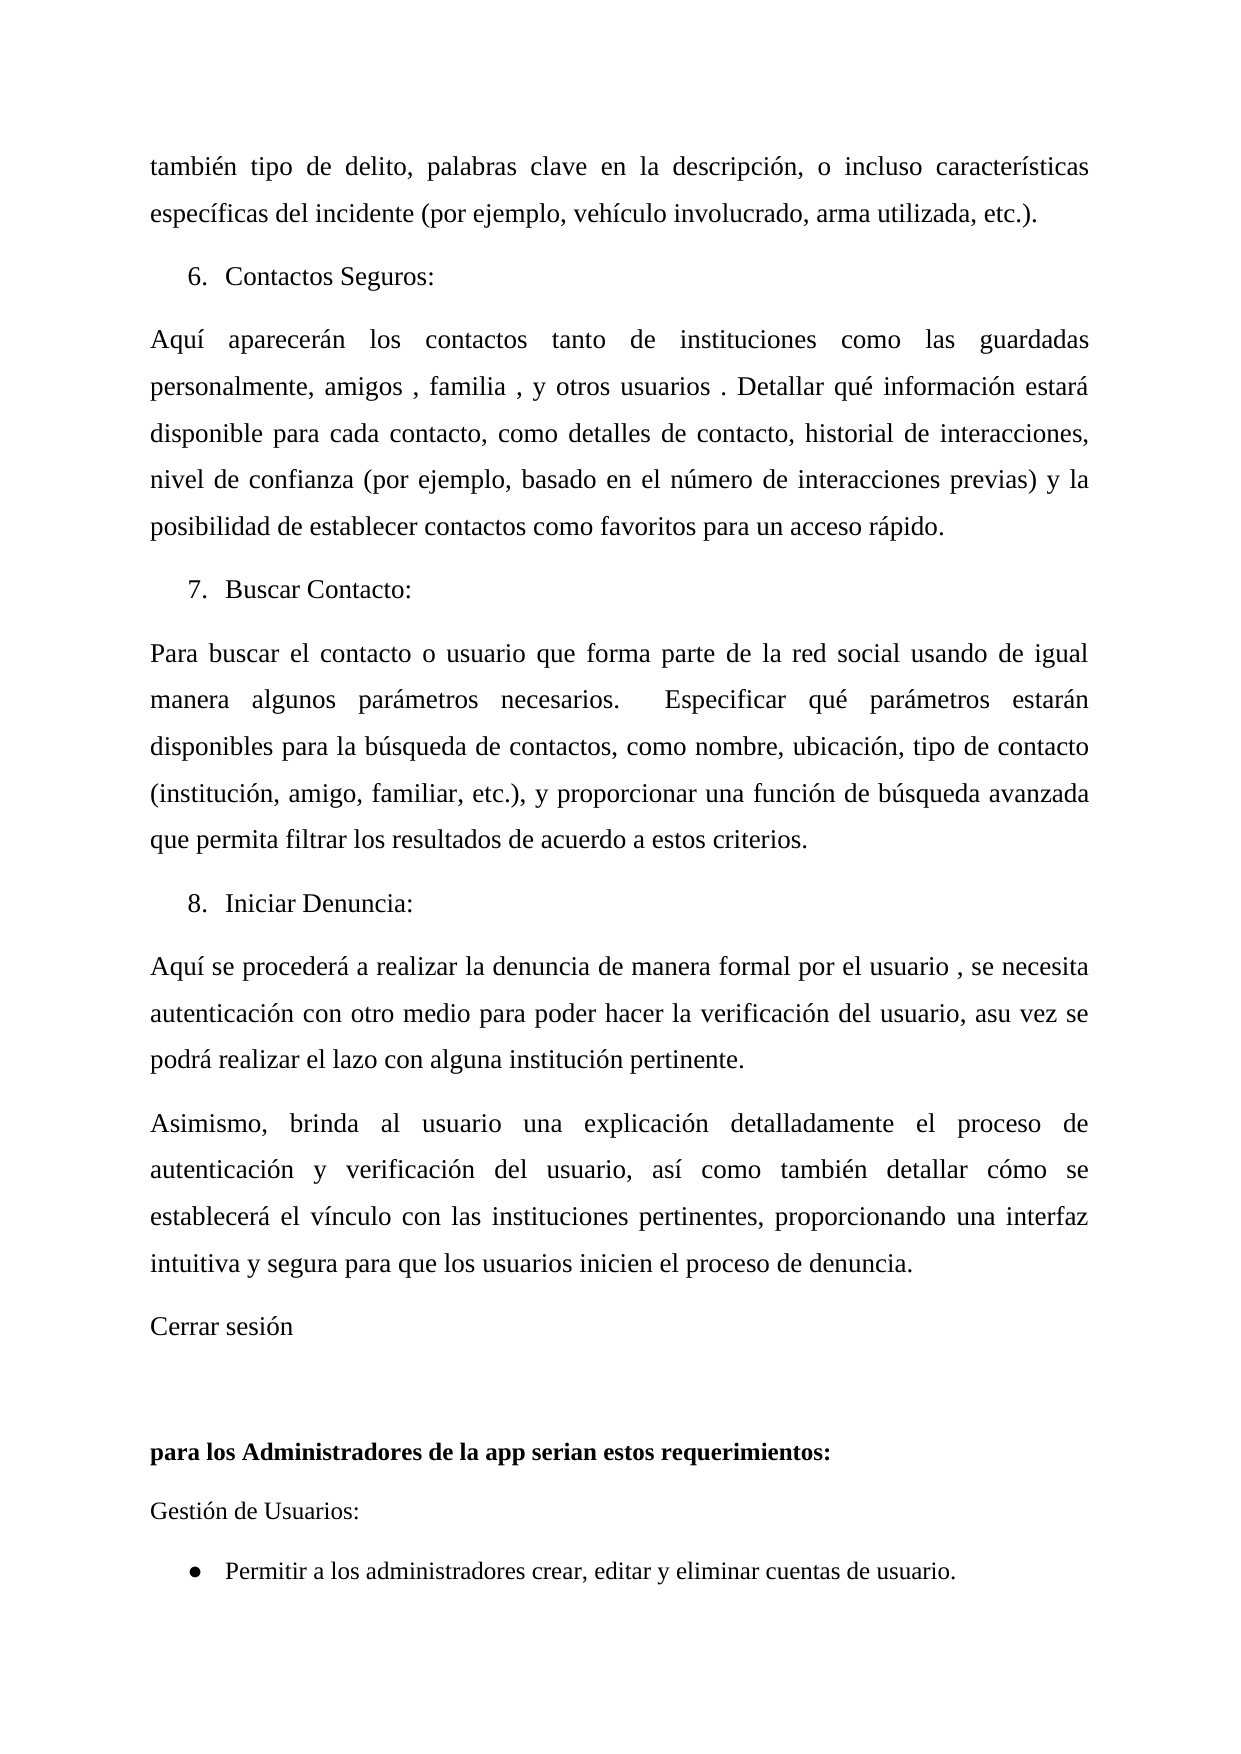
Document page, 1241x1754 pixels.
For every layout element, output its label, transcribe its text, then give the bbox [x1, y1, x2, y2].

text Para buscar el contacto o usuario que forma parte de la red social usando de igual manera algunos parámetros necesarios. Especificar qué parámetros estarán disponibles para la búsqueda de contactos, como nombre, ubicación, tipo de contacto (institución, amigo, familiar, etc.), y proporcionar una función de búsqueda avanzada que permita filtrar los resultados de acuerdo a estos criterios. [150, 637, 1090, 854]
list Buscar Contacto: [187, 573, 1090, 604]
text Gestión de Usuarios: [150, 1496, 1090, 1525]
text Asimismo, brinda al usuario una explicación detalladamente el proceso de autenticación y verificación del usuario, así como también detallar cómo se establecerá el vínculo con las instituciones pertinentes, proporcionando una interfaz intuitiva y segura para que los usuarios inicien el proceso de denuncia. [150, 1107, 1090, 1278]
text para los Administradores de la app serian estos requerimientos: [150, 1437, 1090, 1465]
text Cerrar sesión [150, 1310, 1090, 1341]
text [150, 150, 1090, 228]
text Aquí se procederá a realizar la denuncia de manera formal por el usuario , se necesita autenticación con otro medio para poder hacer la verificación del usuario, asu vez se podrá realizar el lazo con alguna institución pertinente. [150, 950, 1090, 1074]
list Iniciar Denuncia: [187, 887, 1090, 918]
text Aquí aparecerán los contactos tanto de instituciones como las guardadas personalmente, amigos , familia , y otros usuarios . Detallar qué información estará disponible para cada contacto, como detalles de contacto, historial de interacciones, nivel de confianza (por ejemplo, basado en el número de interacciones previas) y la posibilidad de establecer contactos como favoritos para un acceso rápido. [150, 323, 1090, 541]
list Permitir a los administradores crear, editar y eliminar cuentas de usuario. [187, 1556, 1090, 1585]
list Contactos Seguros: [187, 260, 1090, 291]
